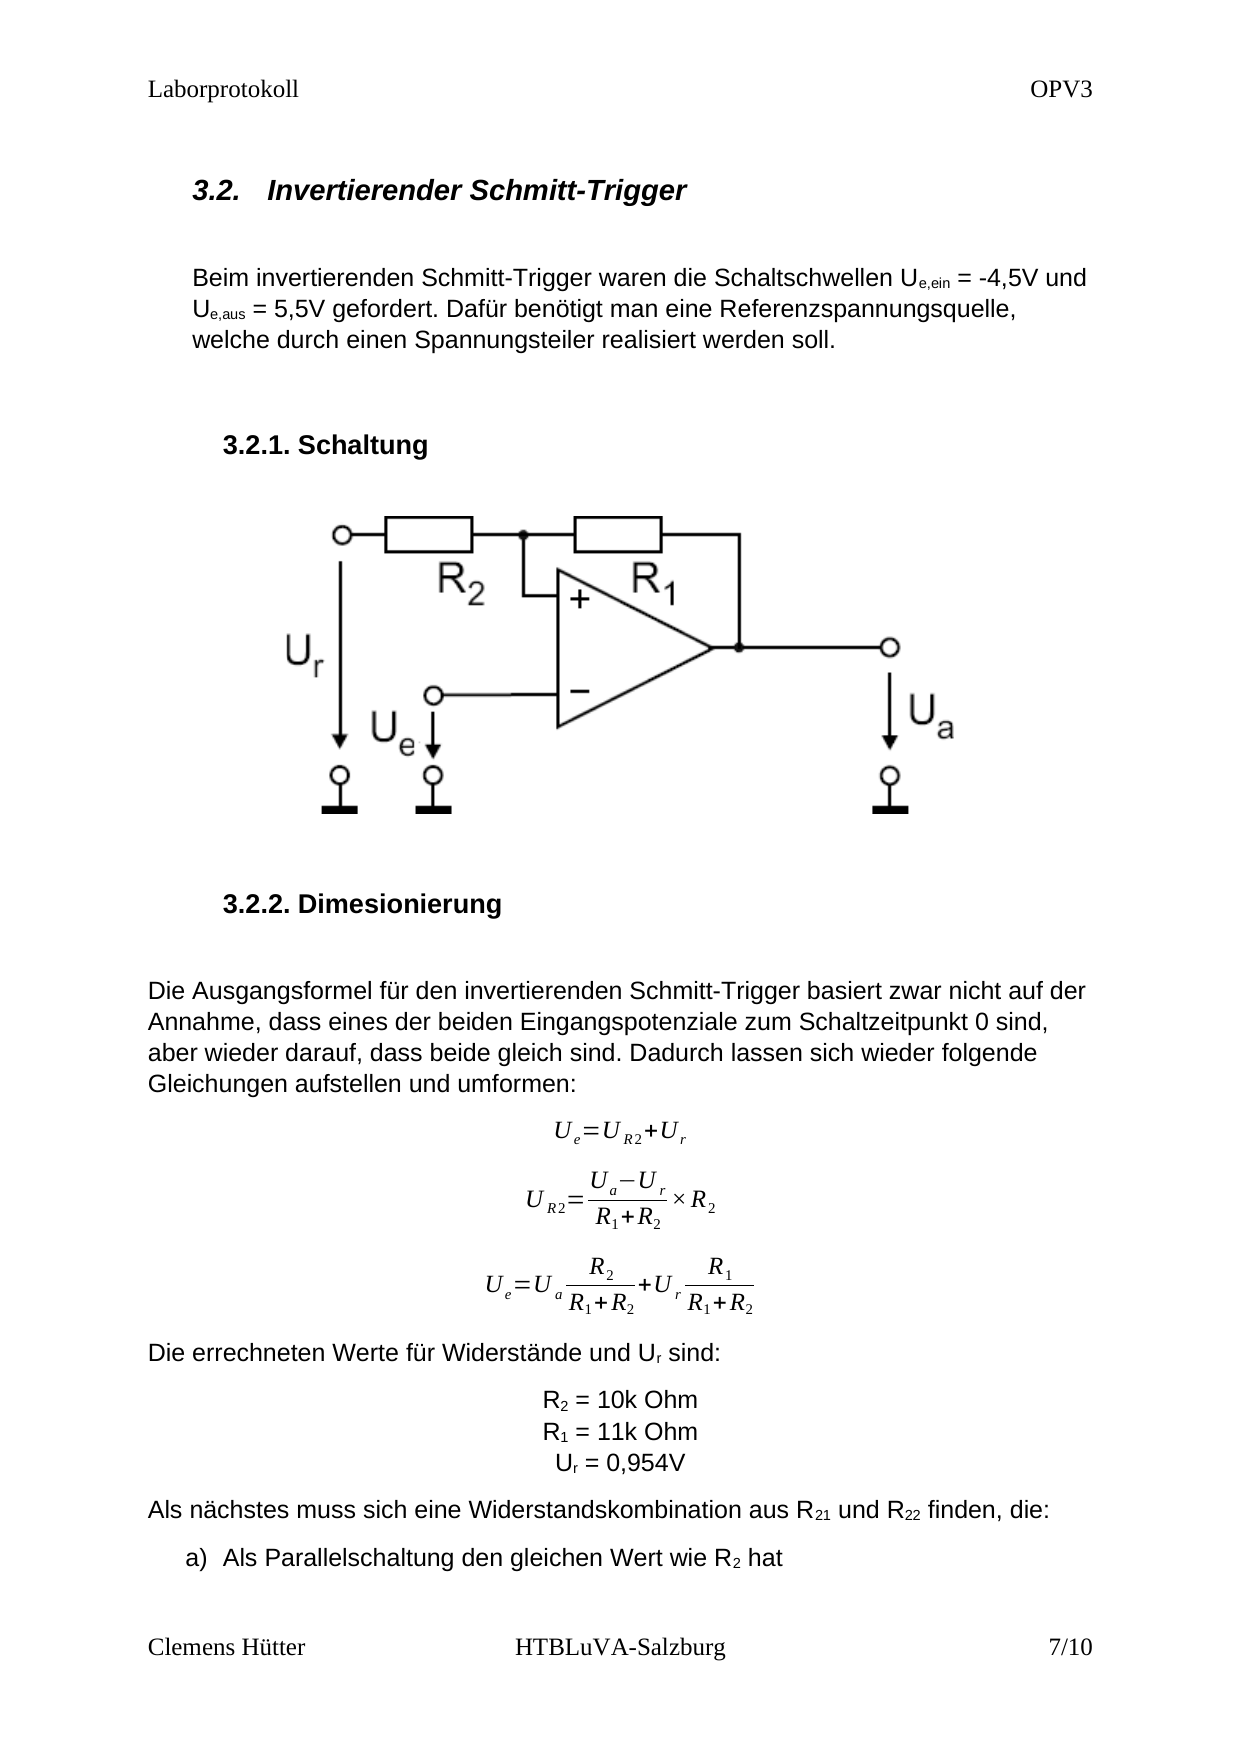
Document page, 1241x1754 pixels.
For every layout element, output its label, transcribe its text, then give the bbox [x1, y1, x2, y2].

list Als Parallelschaltung den gleichen Wert wie R2 hat [185, 1543, 1092, 1572]
picture [286, 516, 954, 814]
text Die Ausgangsformel für den invertierenden Schmitt-Trigger basiert zwar nicht auf der Annahme, dass eines der beiden Eingangspotenziale zum Schaltzeitpunkt 0 sind, aber wieder darauf, dass beide gleich sind. Dadurch lassen sich wieder folgende Gleichungen aufstellen und umformen: [148, 976, 1092, 1098]
subtitle Dimesionierung [223, 888, 1092, 919]
text R2 = 10k Ohm R1 = 11k Ohm Ur = 0,954V [148, 1385, 1092, 1476]
subtitle Invertierender Schmitt-Trigger [192, 173, 1092, 206]
text Die errechneten Werte für Widerstände und Ur sind: [148, 1338, 1092, 1366]
text Beim invertierenden Schmitt-Trigger waren die Schaltschwellen Ue,ein = -4,5V und Ue,aus = 5,5V gefordert. Dafür benötigt man eine Referenzspannungsquelle, welche durch einen Spannungsteiler realisiert werden soll. [192, 263, 1092, 354]
subtitle Schaltung [223, 429, 1092, 460]
text Als nächstes muss sich eine Widerstandskombination aus R21 und R22 finden, die: [148, 1495, 1092, 1524]
